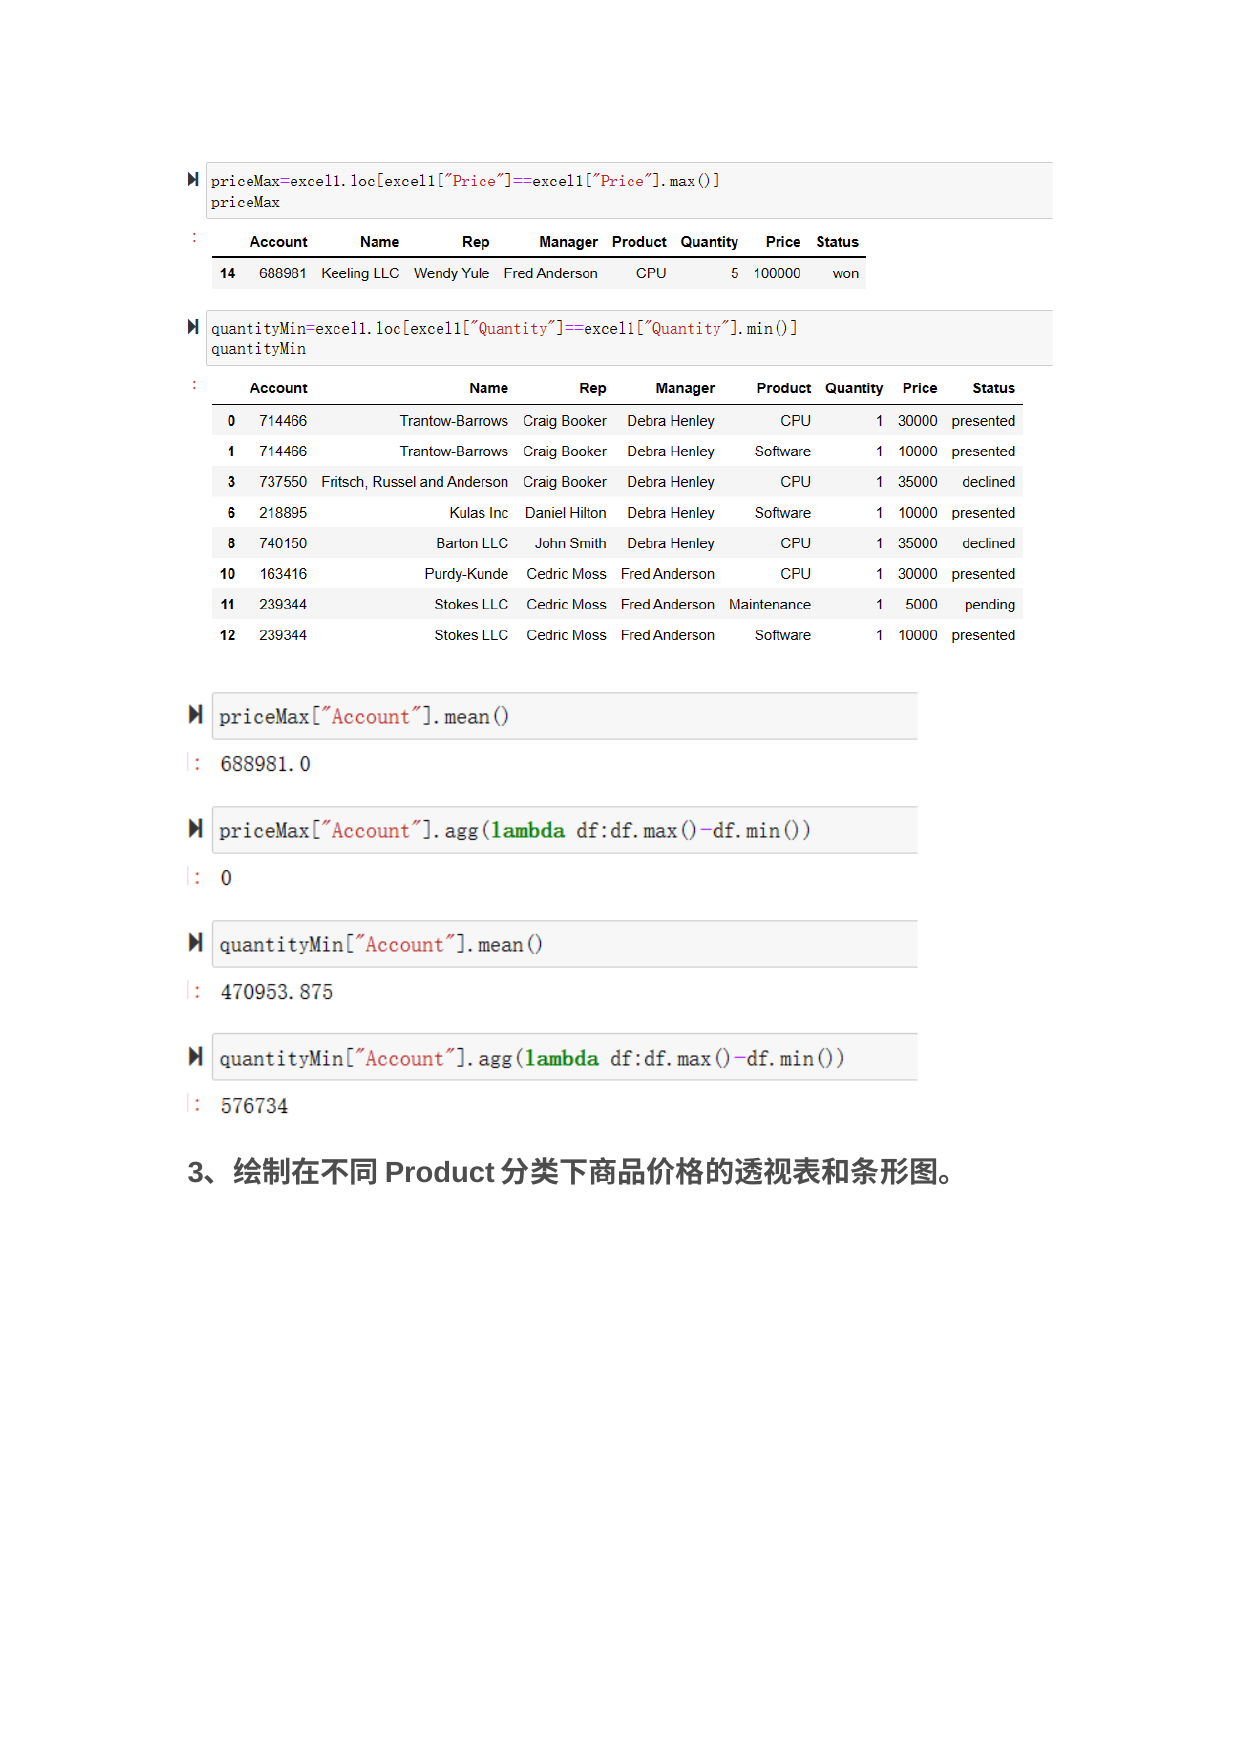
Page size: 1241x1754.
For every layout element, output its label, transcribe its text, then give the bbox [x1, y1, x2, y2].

picture [187, 162, 1053, 653]
list 绘制在不同Product分类下商品价格的透视表和条形图。 [187, 1137, 1053, 1202]
picture [187, 682, 918, 1127]
